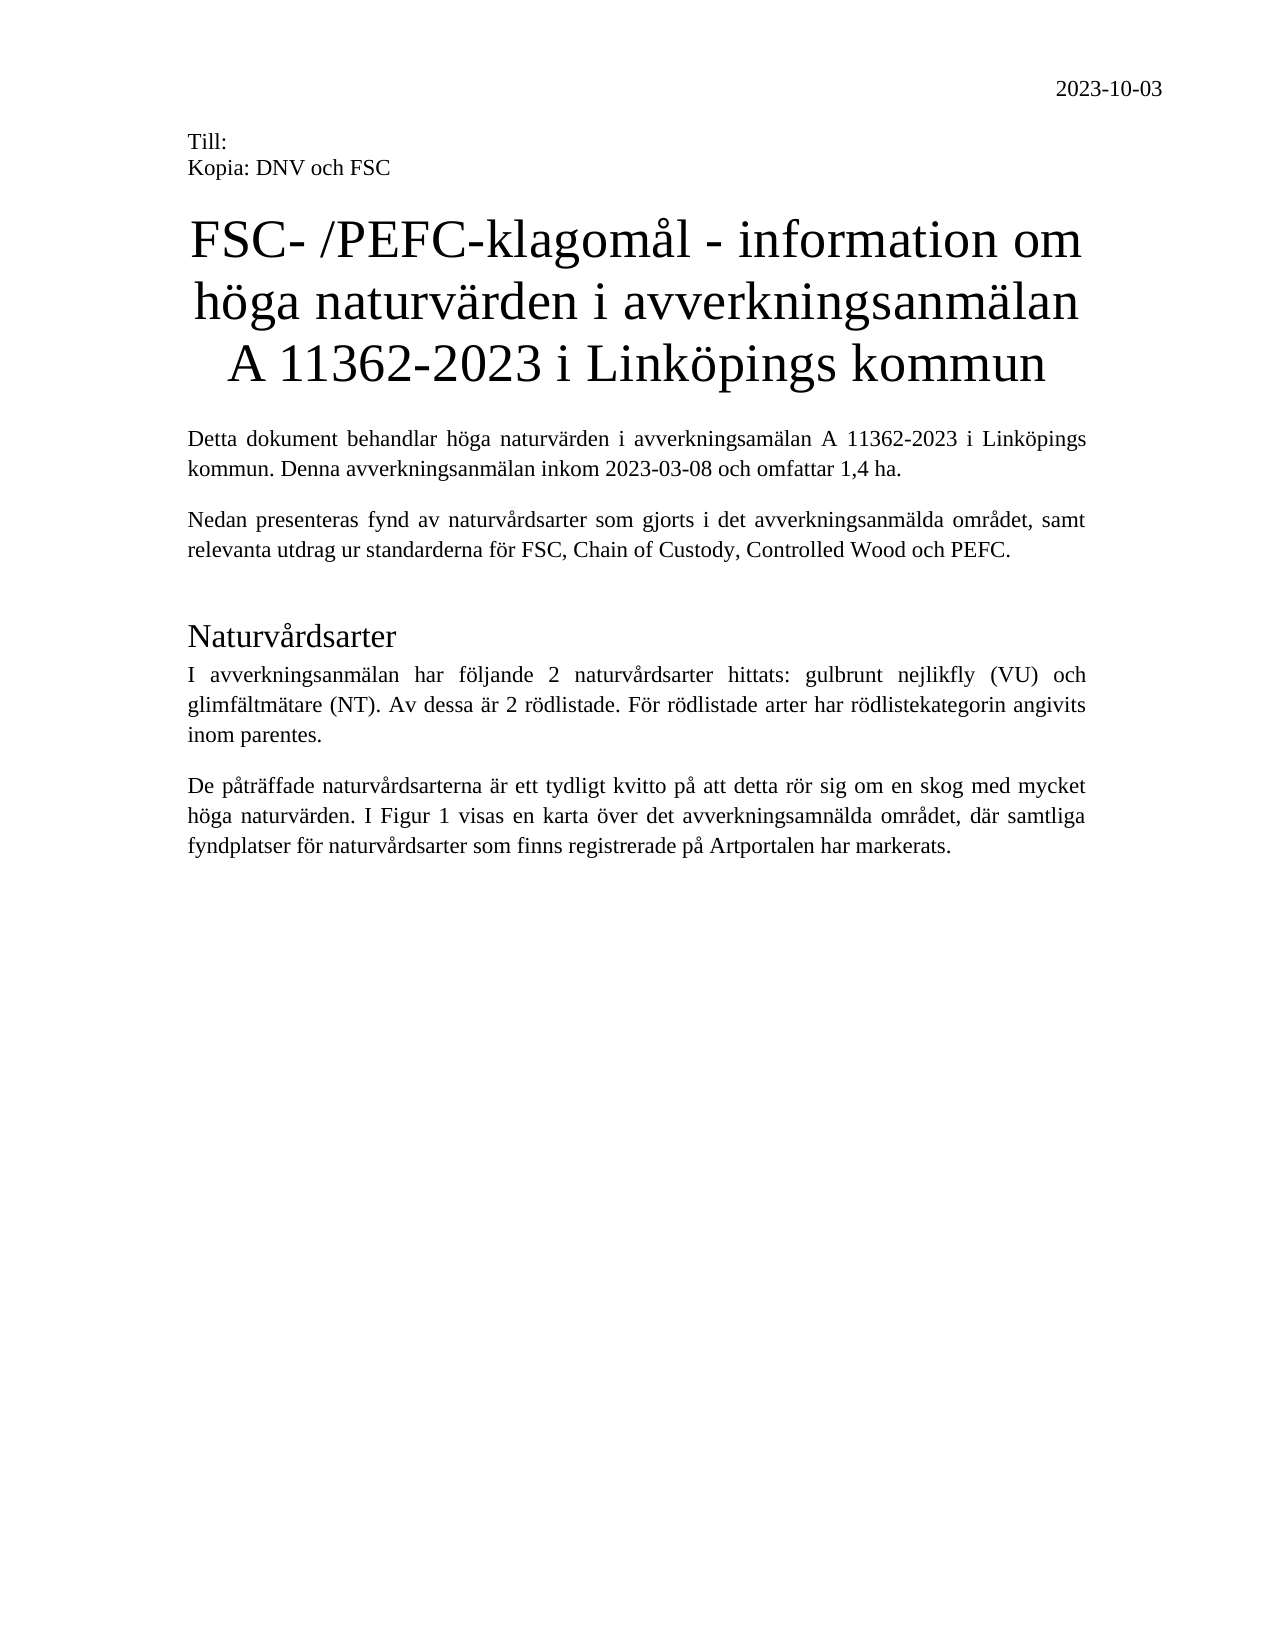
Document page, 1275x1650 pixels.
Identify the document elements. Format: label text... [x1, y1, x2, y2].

title FSC- /PEFC-klagomål - information om höga naturvärden i avverkningsanmälan A 11362-2023 i Linköpings kommun [187, 207, 1087, 394]
text Detta dokument behandlar höga naturvärden i avverkningsamälan A 11362-2023 i Linköpings kommun. Denna avverkningsanmälan inkom 2023-03-08 och omfattar 1,4 ha. [187, 425, 1087, 481]
text Nedan presenteras fynd av naturvårdsarter som gjorts i det avverkningsanmälda området, samt relevanta utdrag ur standarderna för FSC, Chain of Custody, Controlled Wood och PEFC. [187, 506, 1087, 563]
text I avverkningsanmälan har följande 2 naturvårdsarter hittats: gulbrunt nejlikfly (VU) och glimfältmätare (NT). Av dessa är 2 rödlistade. För rödlistade arter har rödlistekategorin angivits inom parentes. [187, 661, 1087, 747]
subtitle Naturvårdsarter [187, 617, 1087, 655]
text De påträffade naturvårdsarterna är ett tydligt kvitto på att detta rör sig om en skog med mycket höga naturvärden. I Figur 1 visas en karta över det avverkningsamnälda området, där samtliga fyndplatser för naturvårdsarter som finns registrerade på Artportalen har markerats. [187, 772, 1087, 859]
